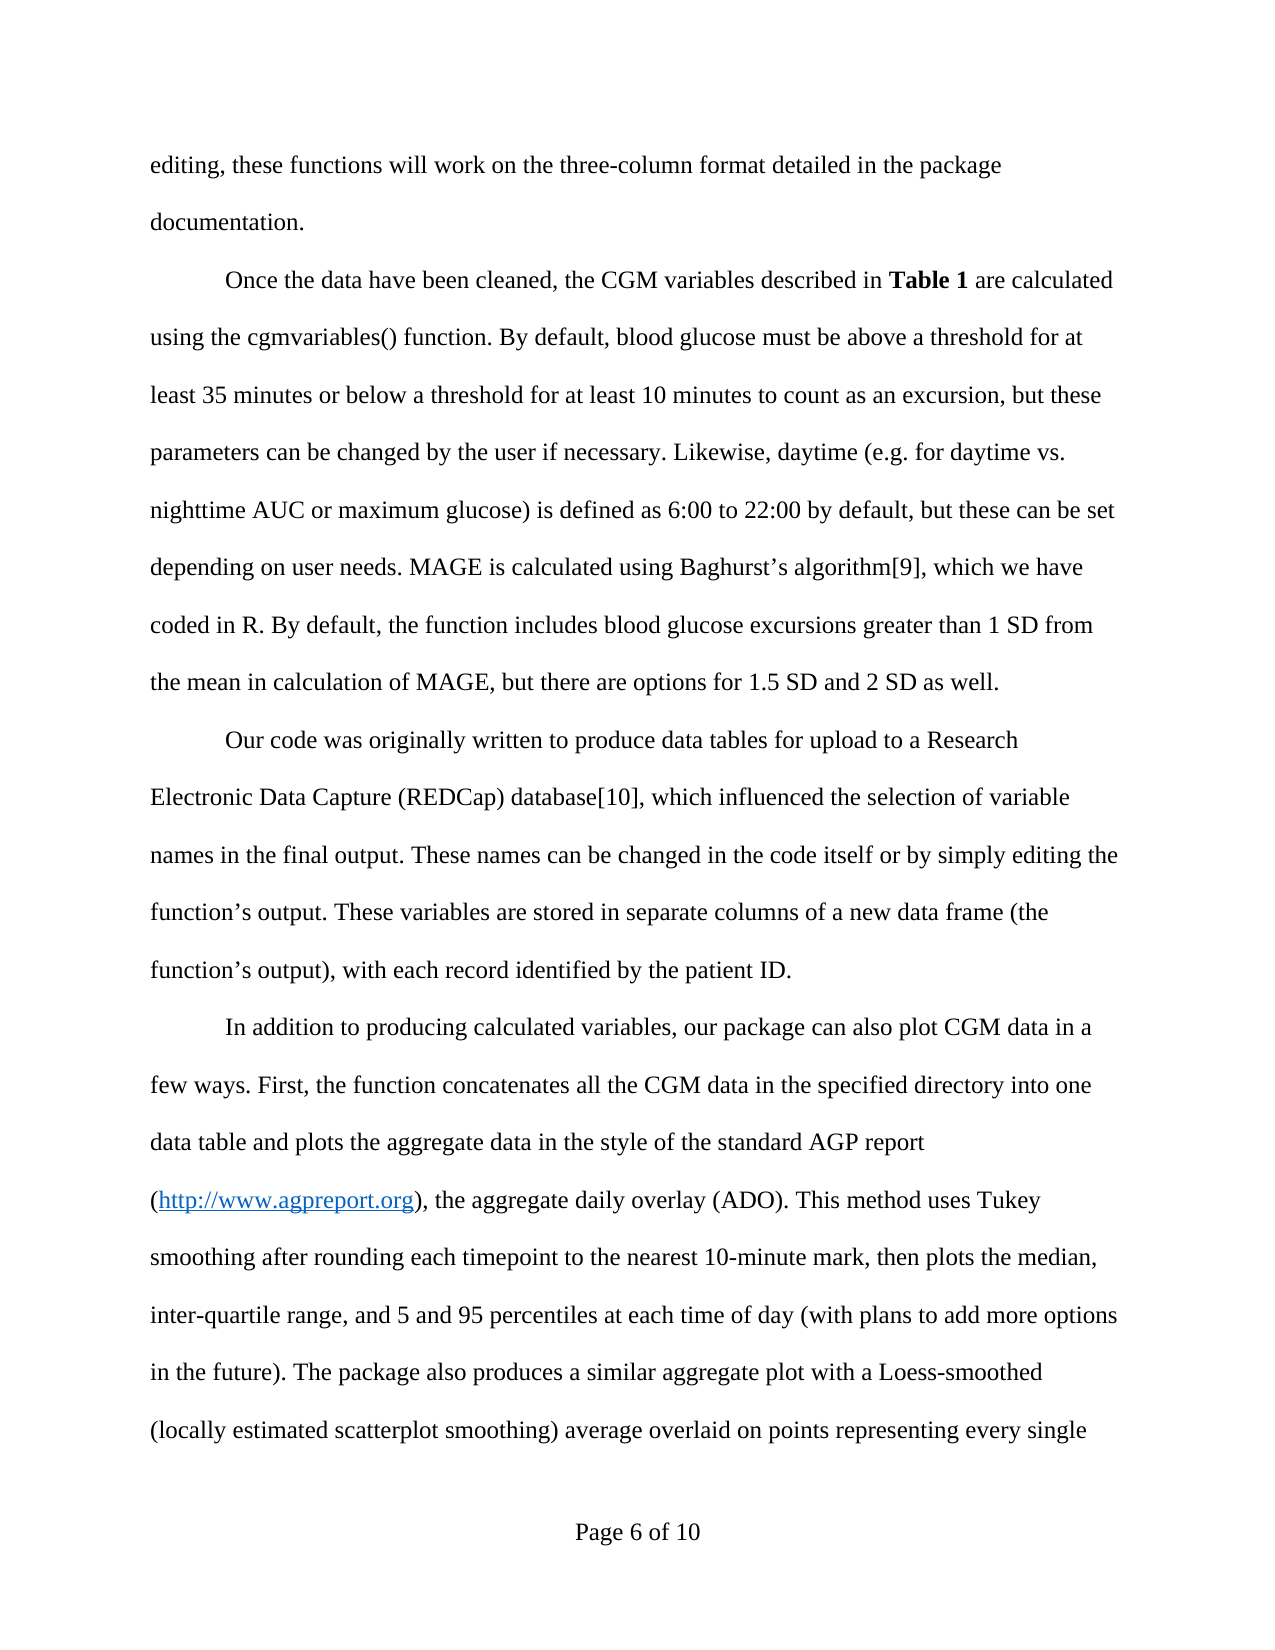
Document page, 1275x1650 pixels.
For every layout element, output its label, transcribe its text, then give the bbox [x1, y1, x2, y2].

text Once the data have been cleaned, the CGM variables described in Table 1 are calculated using the cgmvariables() function. By default, blood glucose must be above a threshold for at least 35 minutes or below a threshold for at least 10 minutes to count as an excursion, but these parameters can be changed by the user if necessary. Likewise, daytime (e.g. for daytime vs. nighttime AUC or maximum glucose) is defined as 6:00 to 22:00 by default, but these can be set depending on user needs. MAGE is calculated using Baghurst’s algorithm[9], which we have coded in R. By default, the function includes blood glucose excursions greater than 1 SD from the mean in calculation of MAGE, but there are options for 1.5 SD and 2 SD as well. [150, 265, 1125, 696]
text Our code was originally written to produce data tables for upload to a Research Electronic Data Capture (REDCap) database[10], which influenced the selection of variable names in the final output. These names can be changed in the code itself or by simply editing the function’s output. These variables are stored in separate columns of a new data frame (the function’s output), with each record identified by the patient ID. [150, 725, 1125, 984]
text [150, 150, 1125, 236]
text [150, 1012, 1125, 1444]
